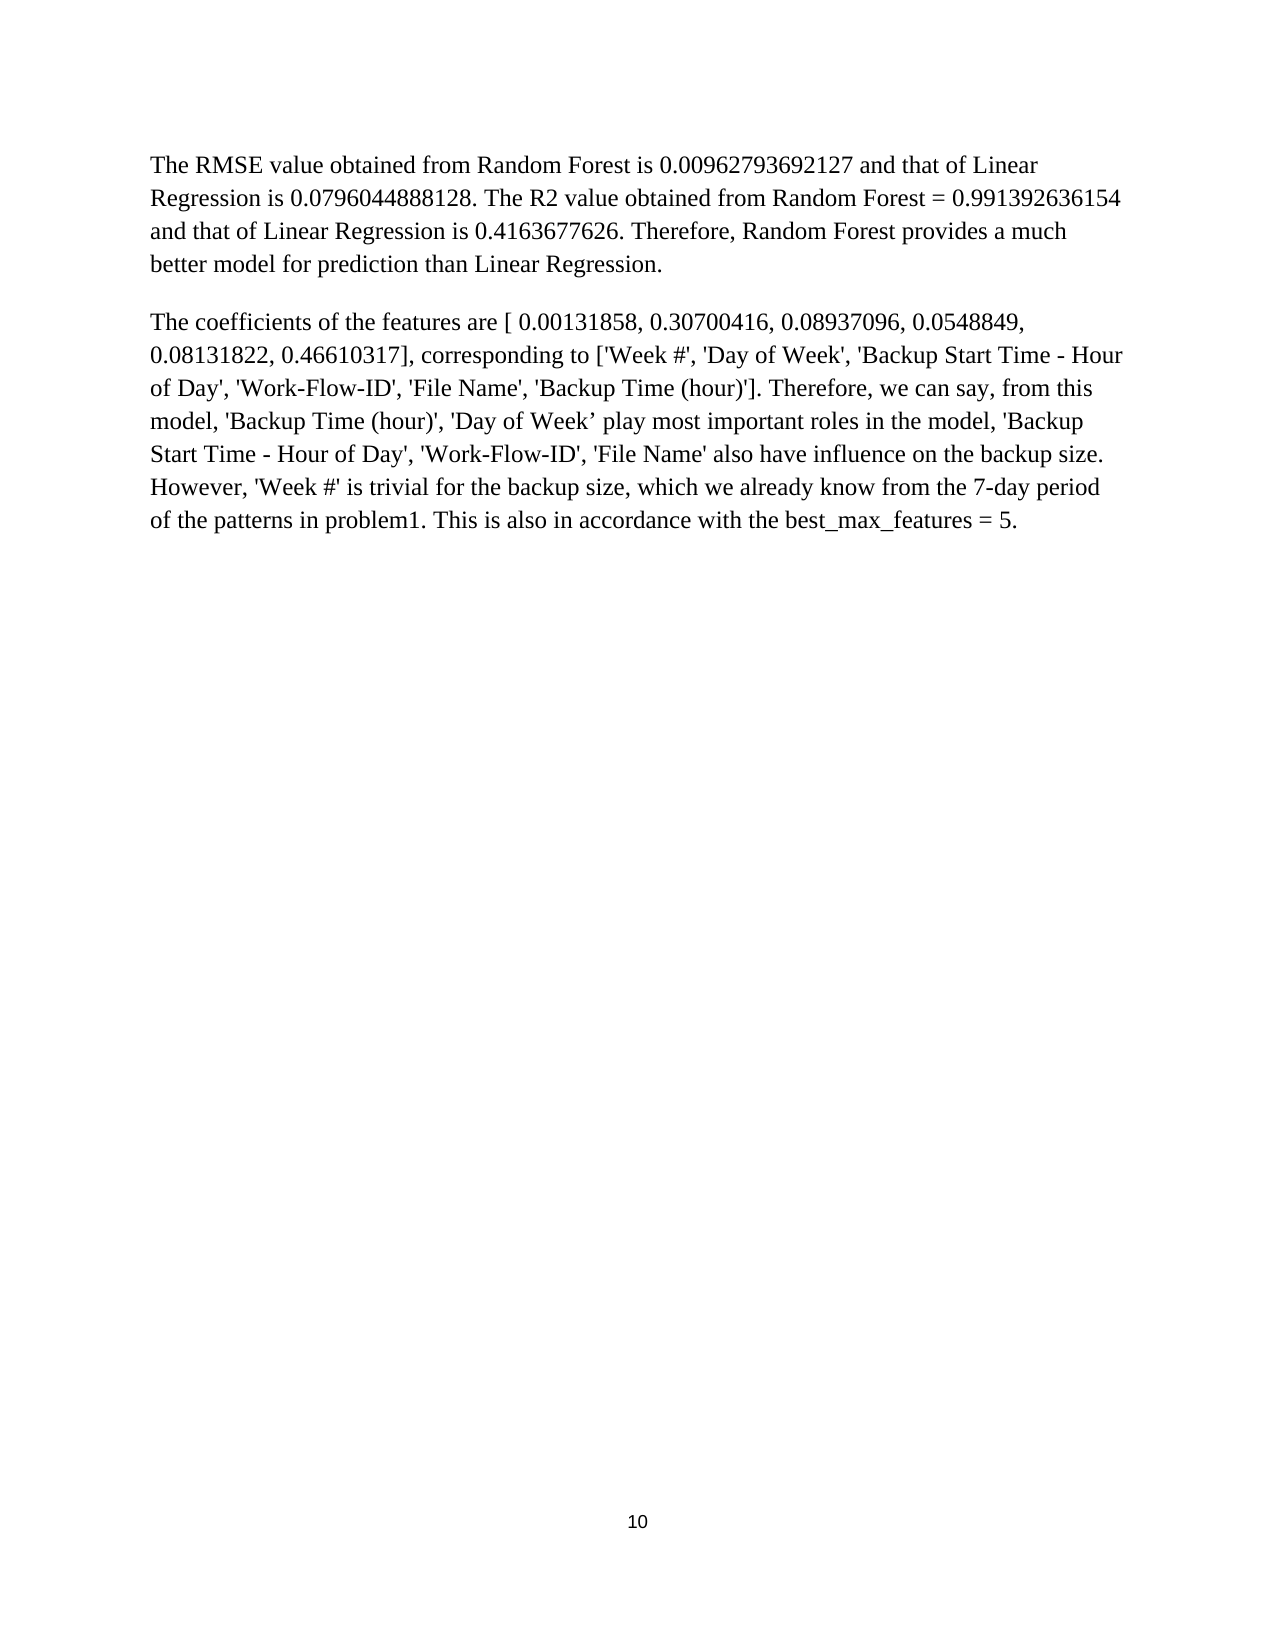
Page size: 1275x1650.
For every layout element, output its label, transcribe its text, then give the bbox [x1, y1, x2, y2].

text The RMSE value obtained from Random Forest is 0.00962793692127 and that of Linear Regression is 0.0796044888128. The R2 value obtained from Random Forest = 0.991392636154 and that of Linear Regression is 0.4163677626. Therefore, Random Forest provides a much better model for prediction than Linear Regression. [150, 150, 1125, 278]
text The coefficients of the features are [ 0.00131858, 0.30700416, 0.08937096, 0.0548849, 0.08131822, 0.46610317], corresponding to ['Week #', 'Day of Week', 'Backup Start Time - Hour of Day', 'Work-Flow-ID', 'File Name', 'Backup Time (hour)']. Therefore, we can say, from this model, 'Backup Time (hour)', 'Day of Week’ play most important roles in the model, 'Backup Start Time - Hour of Day', 'Work-Flow-ID', 'File Name' also have influence on the backup size. However, 'Week #' is trivial for the backup size, which we already know from the 7-day period of the patterns in problem1. This is also in accordance with the best_max_features = 5. [150, 307, 1125, 534]
